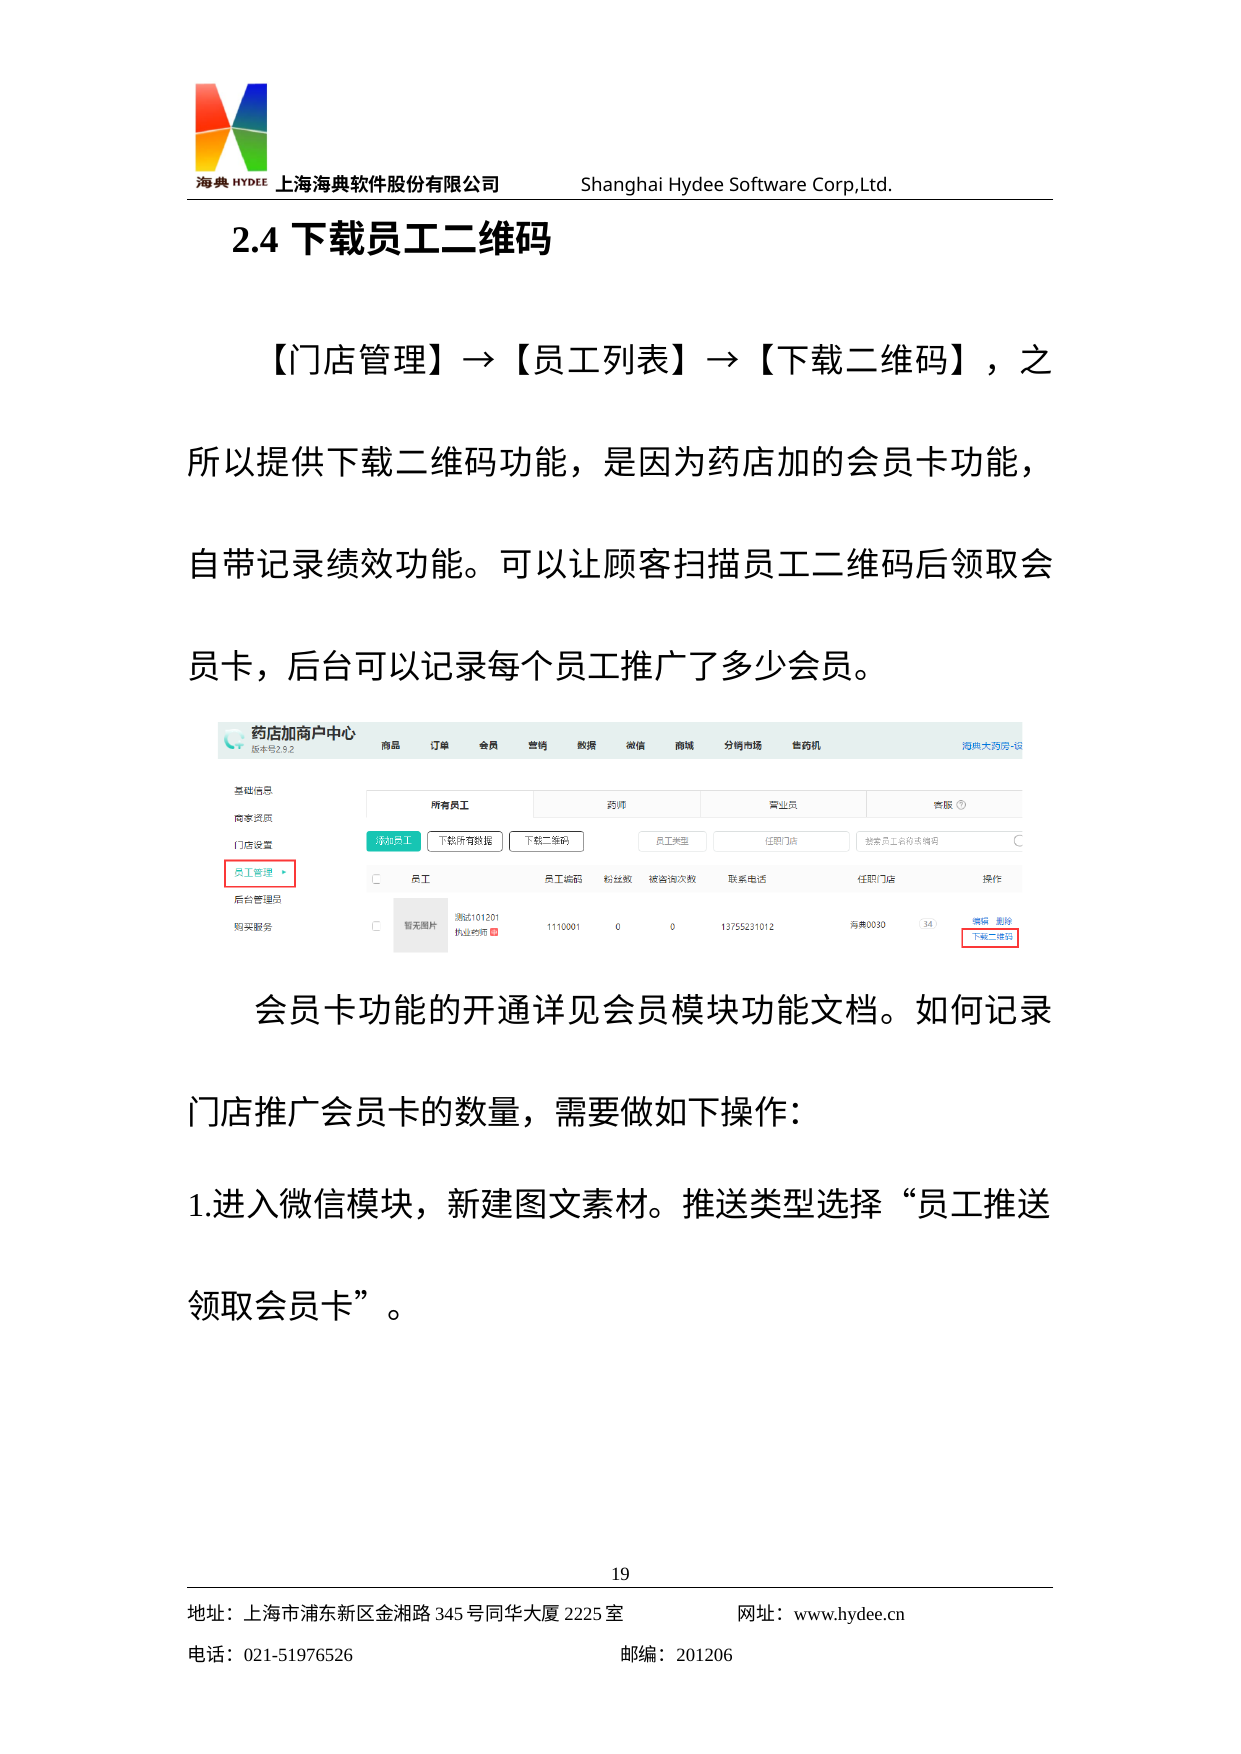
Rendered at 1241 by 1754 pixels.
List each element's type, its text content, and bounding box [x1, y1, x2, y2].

subtitle 下载员工二维码 [231, 202, 1053, 270]
picture [187, 77, 275, 192]
text 会员卡功能的开通详见会员模块功能文档。如何记录门店推广会员卡的数量，需要做如下操作： [187, 974, 1053, 1144]
text 1.进入微信模块，新建图文素材。推送类型选择“员工推送领取会员卡”。 [187, 1168, 1053, 1338]
text 【门店管理】→【员工列表】→【下载二维码】，之所以提供下载二维码功能，是因为药店加的会员卡功能，自带记录绩效功能。可以让顾客扫描员工二维码后领取会员卡，后台可以记录每个员工推广了多少会员。 [187, 324, 1053, 698]
picture [217, 722, 1023, 953]
